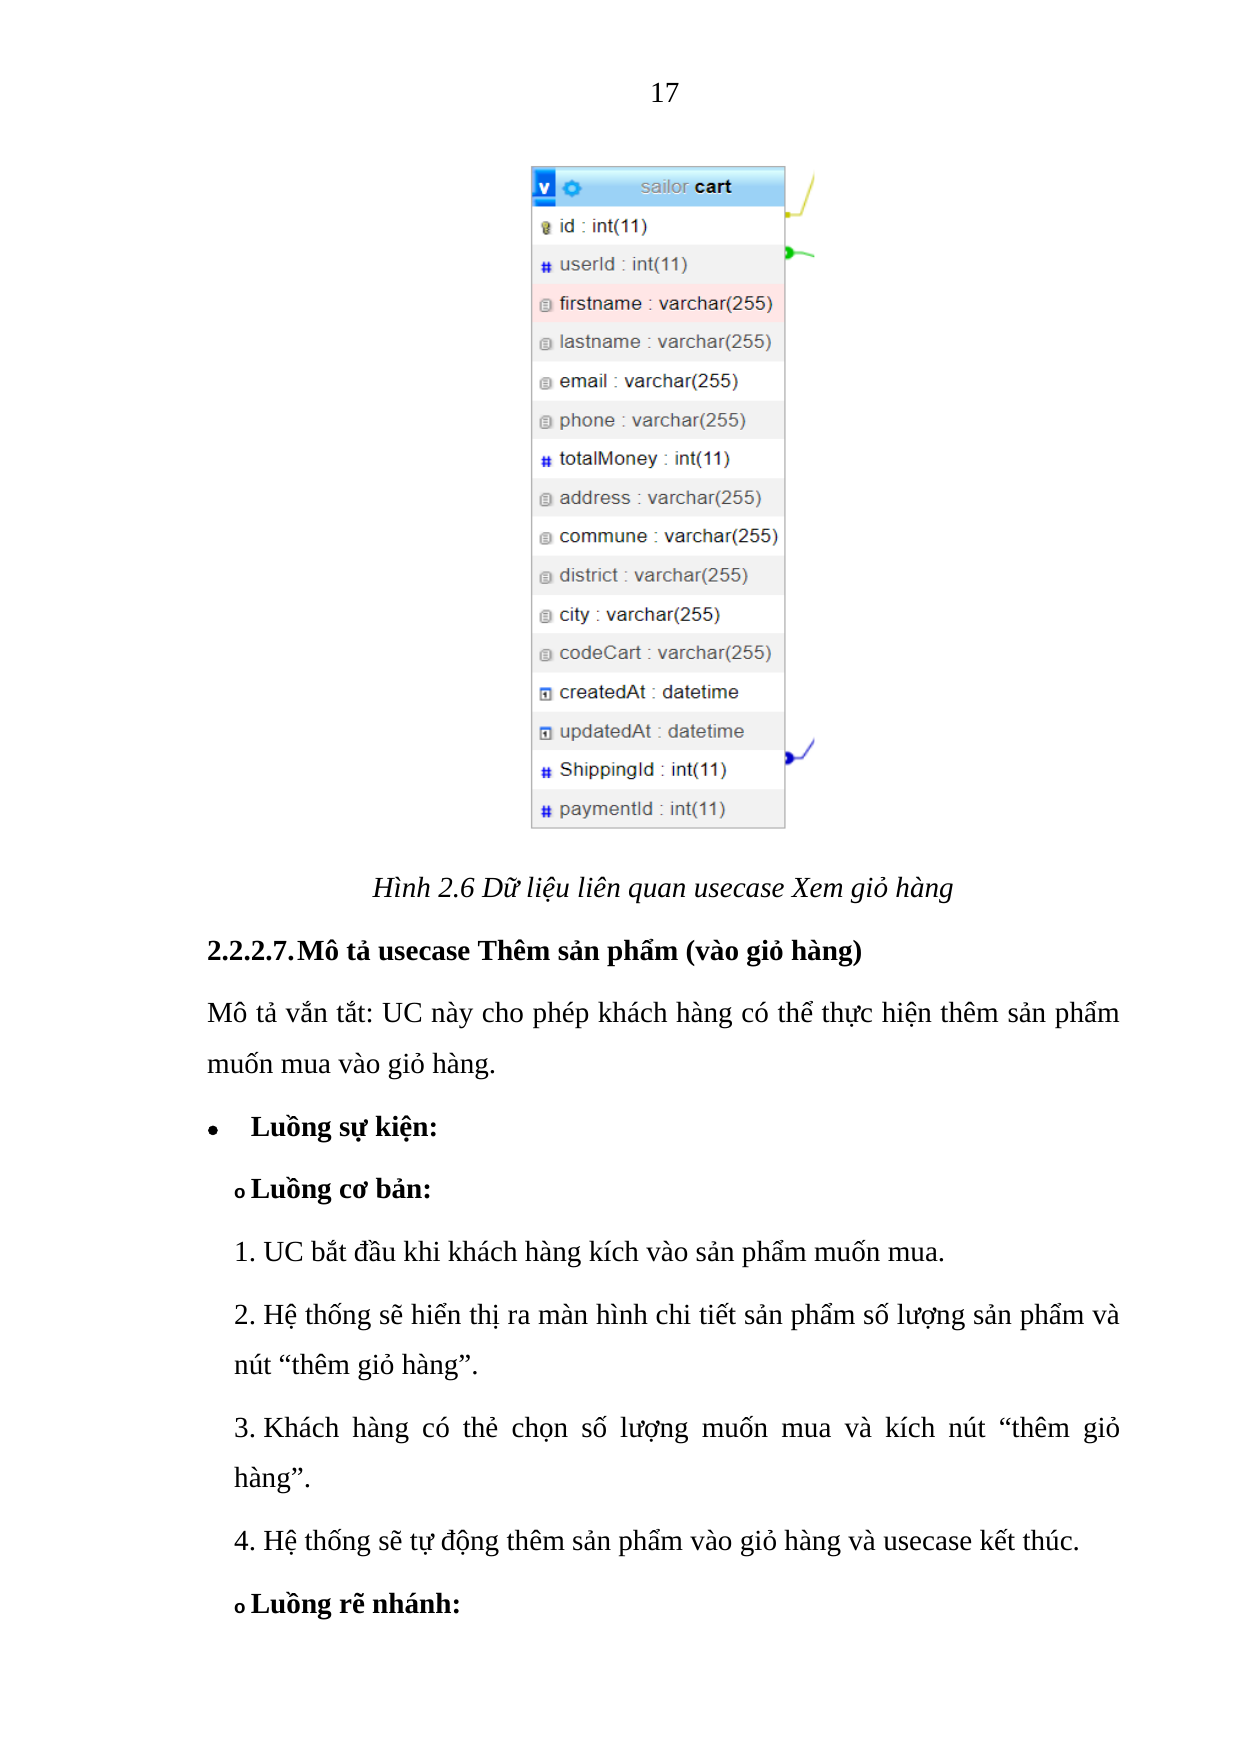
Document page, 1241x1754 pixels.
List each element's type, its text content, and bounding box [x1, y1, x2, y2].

list Hệ thống sẽ hiển thị ra màn hình chi tiết sản phẩm số lượng sản phẩm và nút “thêm giỏ hàng”. [234, 1297, 1122, 1381]
picture [514, 147, 815, 841]
list UC bắt đầu khi khách hàng kích vào sản phẩm muốn mua. [234, 1234, 1122, 1268]
list Luồng rẽ nhánh: [234, 1586, 1122, 1620]
list Hệ thống sẽ tự động thêm sản phẩm vào giỏ hàng và usecase kết thúc. [234, 1523, 1122, 1557]
list Luồng cơ bản: [234, 1171, 1122, 1205]
list Khách hàng có thẻ chọn số lượng muốn mua và kích nút “thêm giỏ hàng”. [234, 1410, 1122, 1494]
list Luồng sự kiện: [207, 1109, 1122, 1142]
subtitle Mô tả usecase Thêm sản phẩm (vào giỏ hàng) [207, 933, 1122, 966]
text Hình 2.6 Dữ liệu liên quan usecase Xem giỏ hàng [207, 870, 1122, 903]
text Mô tả vắn tắt: UC này cho phép khách hàng có thể thực hiện thêm sản phẩm muốn mua vào giỏ hàng. [207, 996, 1122, 1079]
